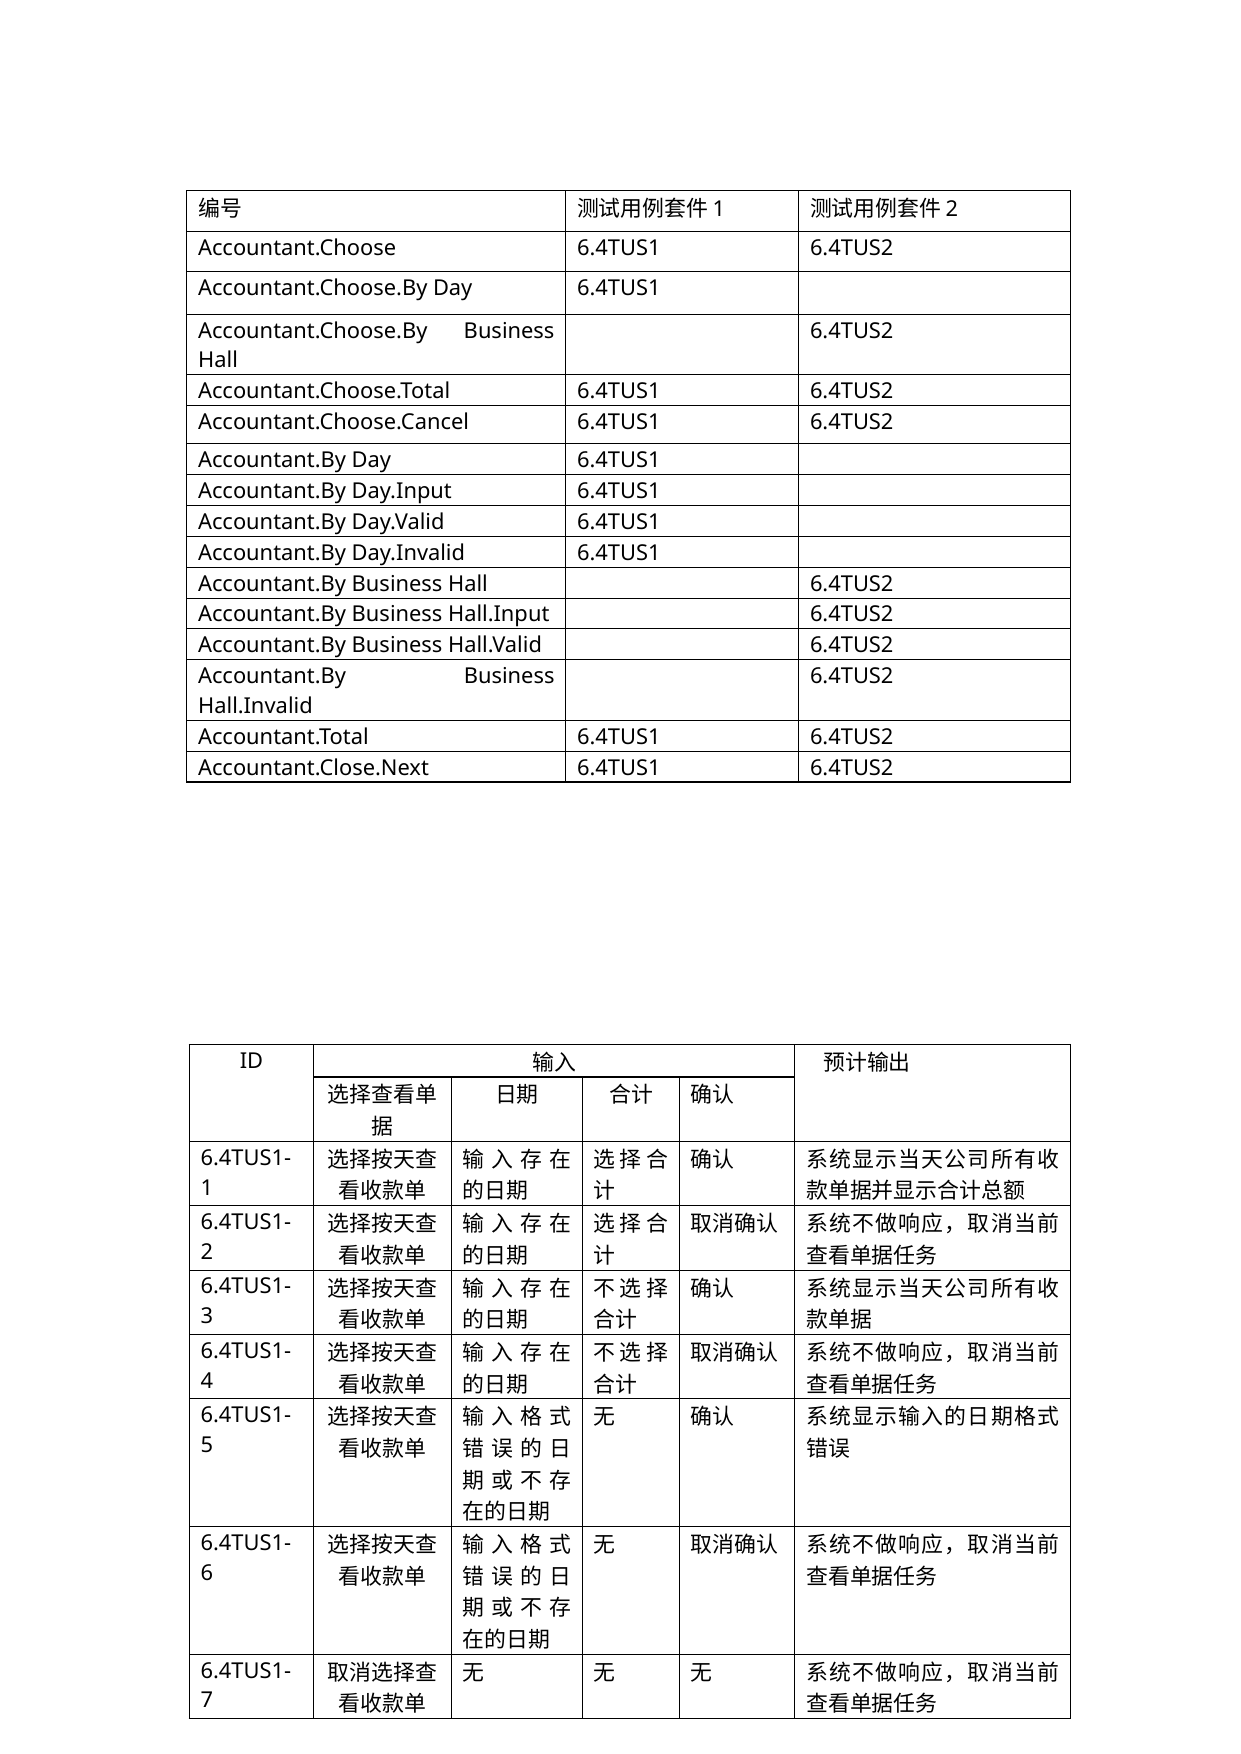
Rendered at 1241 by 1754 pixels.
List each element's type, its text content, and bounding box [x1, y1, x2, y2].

table_cell 选择合计 [583, 1142, 679, 1205]
table_cell 6.4TUS1 [566, 444, 798, 474]
table_cell 选择按天查看收款单 [314, 1206, 451, 1269]
table_cell 无 [583, 1527, 679, 1654]
table_cell 系统显示当天公司所有收款单据 [795, 1271, 1070, 1334]
table_cell [566, 315, 798, 374]
table_cell 取消确认 [680, 1335, 794, 1398]
table_cell 6.4TUS2 [799, 721, 1070, 751]
table_cell 6.4TUS1-5 [190, 1399, 313, 1526]
table_cell 6.4TUS2 [799, 315, 1070, 374]
table_cell Accountant.By Business Hall.Input [187, 599, 565, 628]
table_cell 6.4TUS1-1 [190, 1142, 313, 1205]
table_cell Accountant.By Day.Input [187, 475, 565, 505]
table_cell 6.4TUS1 [566, 506, 798, 536]
table_cell 选择按天查看收款单 [314, 1271, 451, 1334]
table_cell 6.4TUS1-4 [190, 1335, 313, 1398]
table_cell 系统不做响应，取消当前查看单据任务 [795, 1655, 1070, 1718]
table_cell 确认 [680, 1399, 794, 1526]
table_cell 无 [452, 1655, 582, 1718]
table_cell 6.4TUS1-6 [190, 1527, 313, 1654]
table_cell [566, 629, 798, 659]
table_cell Accountant.By Business Hall.Valid [187, 629, 565, 659]
table_cell [799, 444, 1070, 474]
table_cell 6.4TUS1 [566, 752, 798, 781]
table_cell 6.4TUS1-3 [190, 1271, 313, 1334]
table_cell 6.4TUS2 [799, 375, 1070, 405]
table_cell Accountant.By Day.Valid [187, 506, 565, 536]
table_header 测试用例套件1 [566, 191, 798, 231]
table_cell [566, 568, 798, 597]
table_cell 日期 [452, 1078, 582, 1141]
table_cell Accountant.By Day [187, 444, 565, 474]
table_cell [566, 599, 798, 628]
table_cell Accountant.Choose.Total [187, 375, 565, 405]
table_cell 6.4TUS2 [799, 232, 1070, 271]
table_cell [566, 660, 798, 720]
table_cell [799, 537, 1070, 567]
table_cell 6.4TUS1 [566, 375, 798, 405]
table_cell 选择按天查看收款单 [314, 1399, 451, 1526]
table_cell [799, 506, 1070, 536]
table_cell 不选择合计 [583, 1271, 679, 1334]
table_cell 选择按天查看收款单 [314, 1335, 451, 1398]
table_cell 系统显示当天公司所有收款单据并显示合计总额 [795, 1142, 1070, 1205]
table_cell Accountant.Choose.By Day [187, 272, 565, 313]
table_cell 无 [583, 1655, 679, 1718]
table_header 预计输出 [795, 1045, 1070, 1141]
table_cell 输入存在的日期 [452, 1271, 582, 1334]
table_cell 系统不做响应，取消当前查看单据任务 [795, 1206, 1070, 1269]
table_cell 无 [680, 1655, 794, 1718]
table_cell 6.4TUS2 [799, 568, 1070, 597]
table_cell 系统不做响应，取消当前查看单据任务 [795, 1335, 1070, 1398]
table_header 编号 [187, 191, 565, 231]
table_cell 取消确认 [680, 1527, 794, 1654]
table_cell Accountant.Choose.Cancel [187, 406, 565, 443]
table_cell 6.4TUS2 [799, 660, 1070, 720]
table_cell 6.4TUS2 [799, 406, 1070, 443]
table_cell 6.4TUS1 [566, 406, 798, 443]
table_cell 6.4TUS1-2 [190, 1206, 313, 1269]
table_cell 输入格式错误的日期或不存在的日期 [452, 1527, 582, 1654]
table_cell 选择按天查看收款单 [314, 1142, 451, 1205]
table_header 测试用例套件2 [799, 191, 1070, 231]
table_cell Accountant.Choose [187, 232, 565, 271]
table_cell 6.4TUS1 [566, 721, 798, 751]
table_cell 确认 [680, 1142, 794, 1205]
table_cell 不选择合计 [583, 1335, 679, 1398]
table_cell 6.4TUS2 [799, 599, 1070, 628]
table_cell 输入格式错误的日期或不存在的日期 [452, 1399, 582, 1526]
table_cell 输入存在的日期 [452, 1206, 582, 1269]
table_cell Accountant.By Day.Invalid [187, 537, 565, 567]
table_cell Accountant.Close.Next [187, 752, 565, 781]
table_cell 选择合计 [583, 1206, 679, 1269]
table_cell 无 [583, 1399, 679, 1526]
table_cell 确认 [680, 1271, 794, 1334]
table_cell 确认 [680, 1078, 794, 1141]
table_cell 6.4TUS1 [566, 475, 798, 505]
table_cell 6.4TUS1-7 [190, 1655, 313, 1718]
table_cell 取消选择查看收款单 [314, 1655, 451, 1718]
table_header 输入 [314, 1045, 794, 1076]
table_cell Accountant.By Business Hall.Invalid [187, 660, 565, 720]
table_cell 合计 [583, 1078, 679, 1141]
table_cell 6.4TUS2 [799, 629, 1070, 659]
table_cell 系统不做响应，取消当前查看单据任务 [795, 1527, 1070, 1654]
table_cell 系统显示输入的日期格式错误 [795, 1399, 1070, 1526]
table_cell 6.4TUS1 [566, 232, 798, 271]
table_cell 6.4TUS2 [799, 752, 1070, 781]
table_cell [799, 475, 1070, 505]
table_cell 6.4TUS1 [566, 272, 798, 313]
table_cell Accountant.Choose.By Business Hall [187, 315, 565, 374]
table_cell Accountant.By Business Hall [187, 568, 565, 597]
table_cell 输入存在的日期 [452, 1335, 582, 1398]
table_header ID [190, 1045, 313, 1141]
table_cell [799, 272, 1070, 313]
table_cell 输入存在的日期 [452, 1142, 582, 1205]
table_cell 6.4TUS1 [566, 537, 798, 567]
table_cell 选择按天查看收款单 [314, 1527, 451, 1654]
table_cell 取消确认 [680, 1206, 794, 1269]
table_cell 选择查看单据 [314, 1078, 451, 1141]
table_cell Accountant.Total [187, 721, 565, 751]
